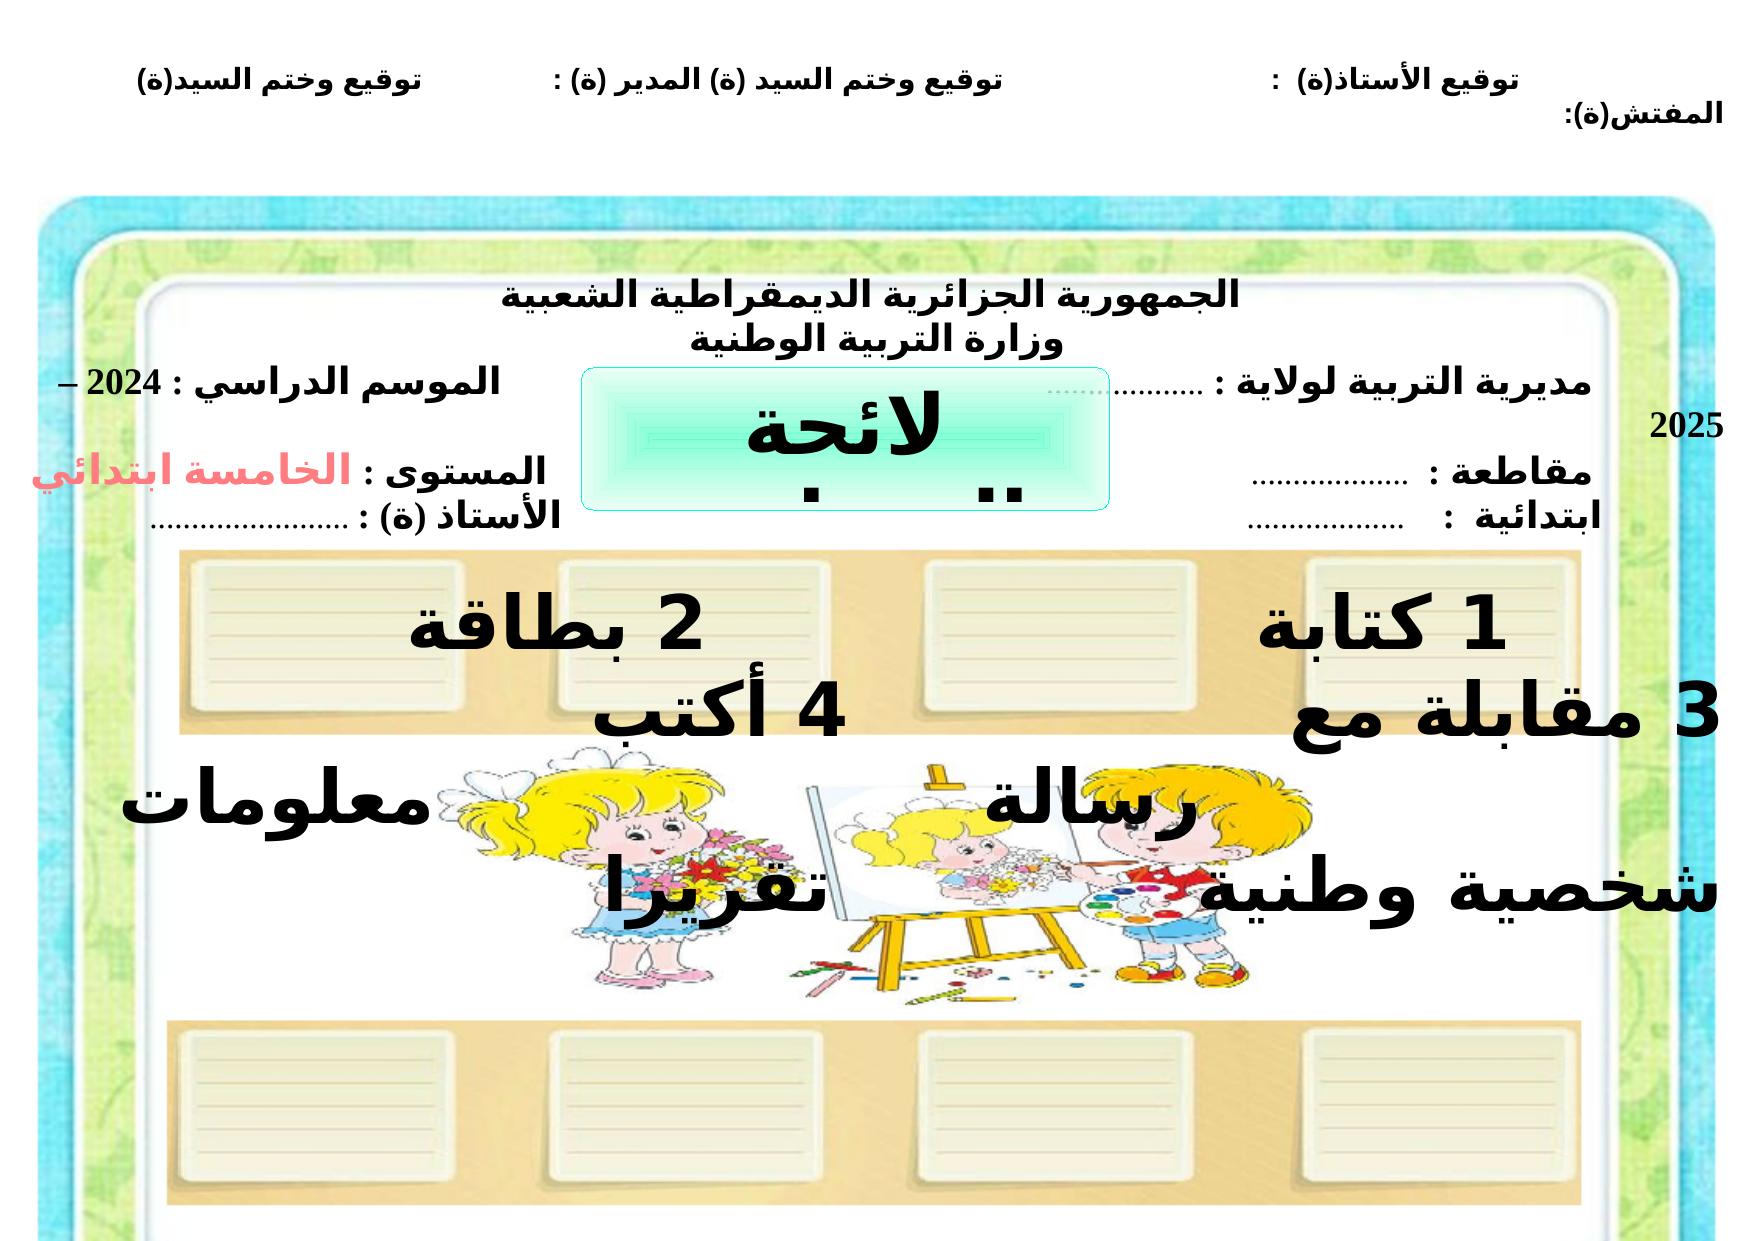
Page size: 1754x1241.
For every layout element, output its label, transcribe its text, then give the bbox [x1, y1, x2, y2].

text الجمهورية الجزائرية الديمقراطية الشعبية [29, 273, 1724, 316]
text وزارة التربية الوطنية [29, 316, 1724, 359]
text مديرية التربية لولاية : ................... الموسم الدراسي : 2024 – 2025 [29, 359, 1724, 445]
text ابتدائية : ................... الأستاذ (ة) : ........................ [29, 493, 1724, 536]
text 1 كتابة 2 بطاقة 3 مقابلة مع 4 أكتب [29, 579, 1724, 754]
text مقاطعة : ................... المستوى : الخامسة ابتدائي [1110, 445, 1724, 493]
picture [32, 536, 1720, 579]
text توقيع الأستاذ(ة) : توقيع وختم السيد (ة) المدير (ة) : توقيع وختم السيد(ة) المفتش(ة): [67, 62, 1724, 129]
picture [32, 190, 1720, 273]
text رسالة معلومات شخصية وطنية تقريرا [29, 754, 1724, 929]
picture [32, 929, 1720, 1241]
text مقاطعة : ................... المستوى : الخامسة ابتدائي [29, 445, 581, 493]
